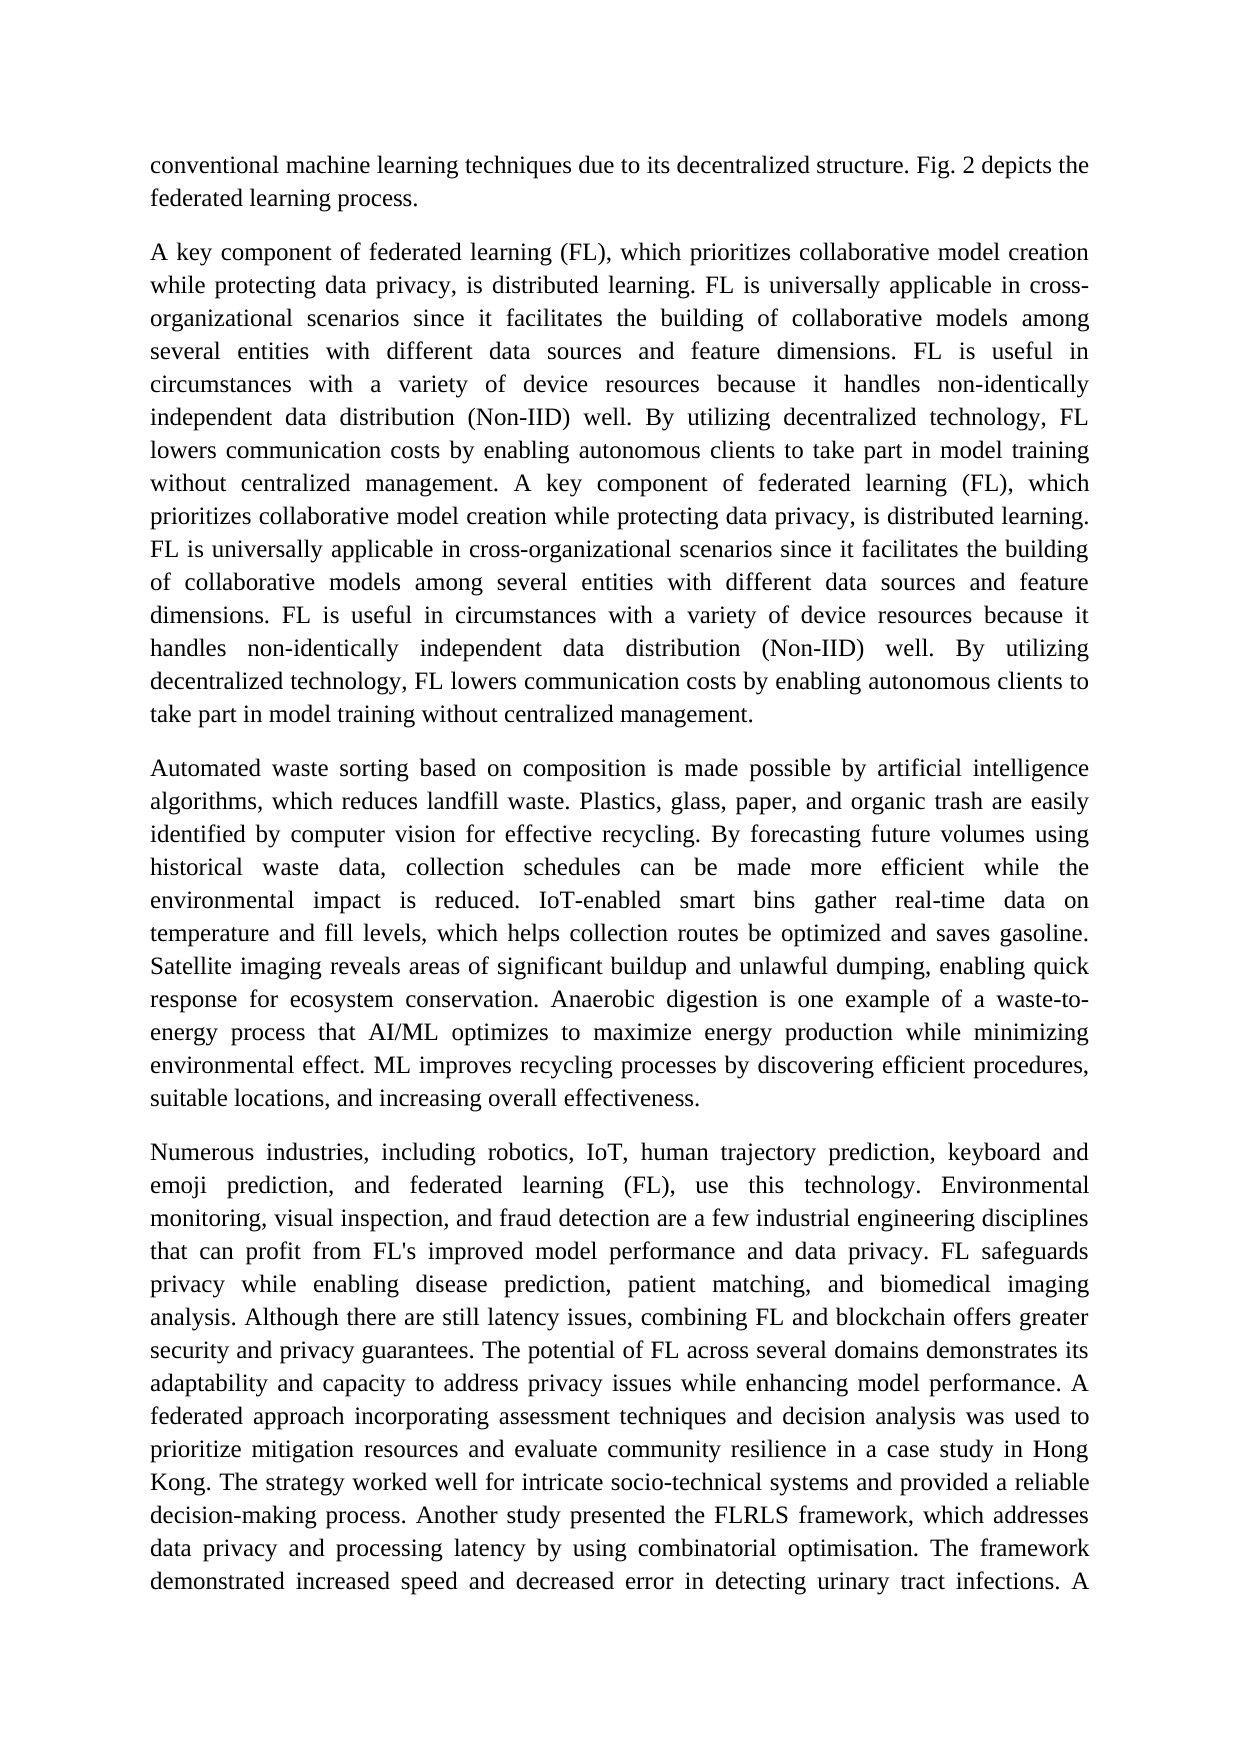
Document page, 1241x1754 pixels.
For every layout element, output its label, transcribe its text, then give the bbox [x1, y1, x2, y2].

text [150, 150, 1090, 212]
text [150, 1137, 1090, 1595]
text Automated waste sorting based on composition is made possible by artificial intelligence algorithms, which reduces landfill waste. Plastics, glass, paper, and organic trash are easily identified by computer vision for effective recycling. By forecasting future volumes using historical waste data, collection schedules can be made more efficient while the environmental impact is reduced. IoT-enabled smart bins gather real-time data on temperature and fill levels, which helps collection routes be optimized and saves gasoline. Satellite imaging reveals areas of significant buildup and unlawful dumping, enabling quick response for ecosystem conservation. Anaerobic digestion is one example of a waste-to-energy process that AI/ML optimizes to maximize energy production while minimizing environmental effect. ML improves recycling processes by discovering efficient procedures, suitable locations, and increasing overall effectiveness. [150, 753, 1090, 1112]
text A key component of federated learning (FL), which prioritizes collaborative model creation while protecting data privacy, is distributed learning. FL is universally applicable in cross-organizational scenarios since it facilitates the building of collaborative models among several entities with different data sources and feature dimensions. FL is useful in circumstances with a variety of device resources because it handles non-identically independent data distribution (Non-IID) well. By utilizing decentralized technology, FL lowers communication costs by enabling autonomous clients to take part in model training without centralized management. A key component of federated learning (FL), which prioritizes collaborative model creation while protecting data privacy, is distributed learning. FL is universally applicable in cross-organizational scenarios since it facilitates the building of collaborative models among several entities with different data sources and feature dimensions. FL is useful in circumstances with a variety of device resources because it handles non-identically independent data distribution (Non-IID) well. By utilizing decentralized technology, FL lowers communication costs by enabling autonomous clients to take part in model training without centralized management. [150, 237, 1090, 728]
